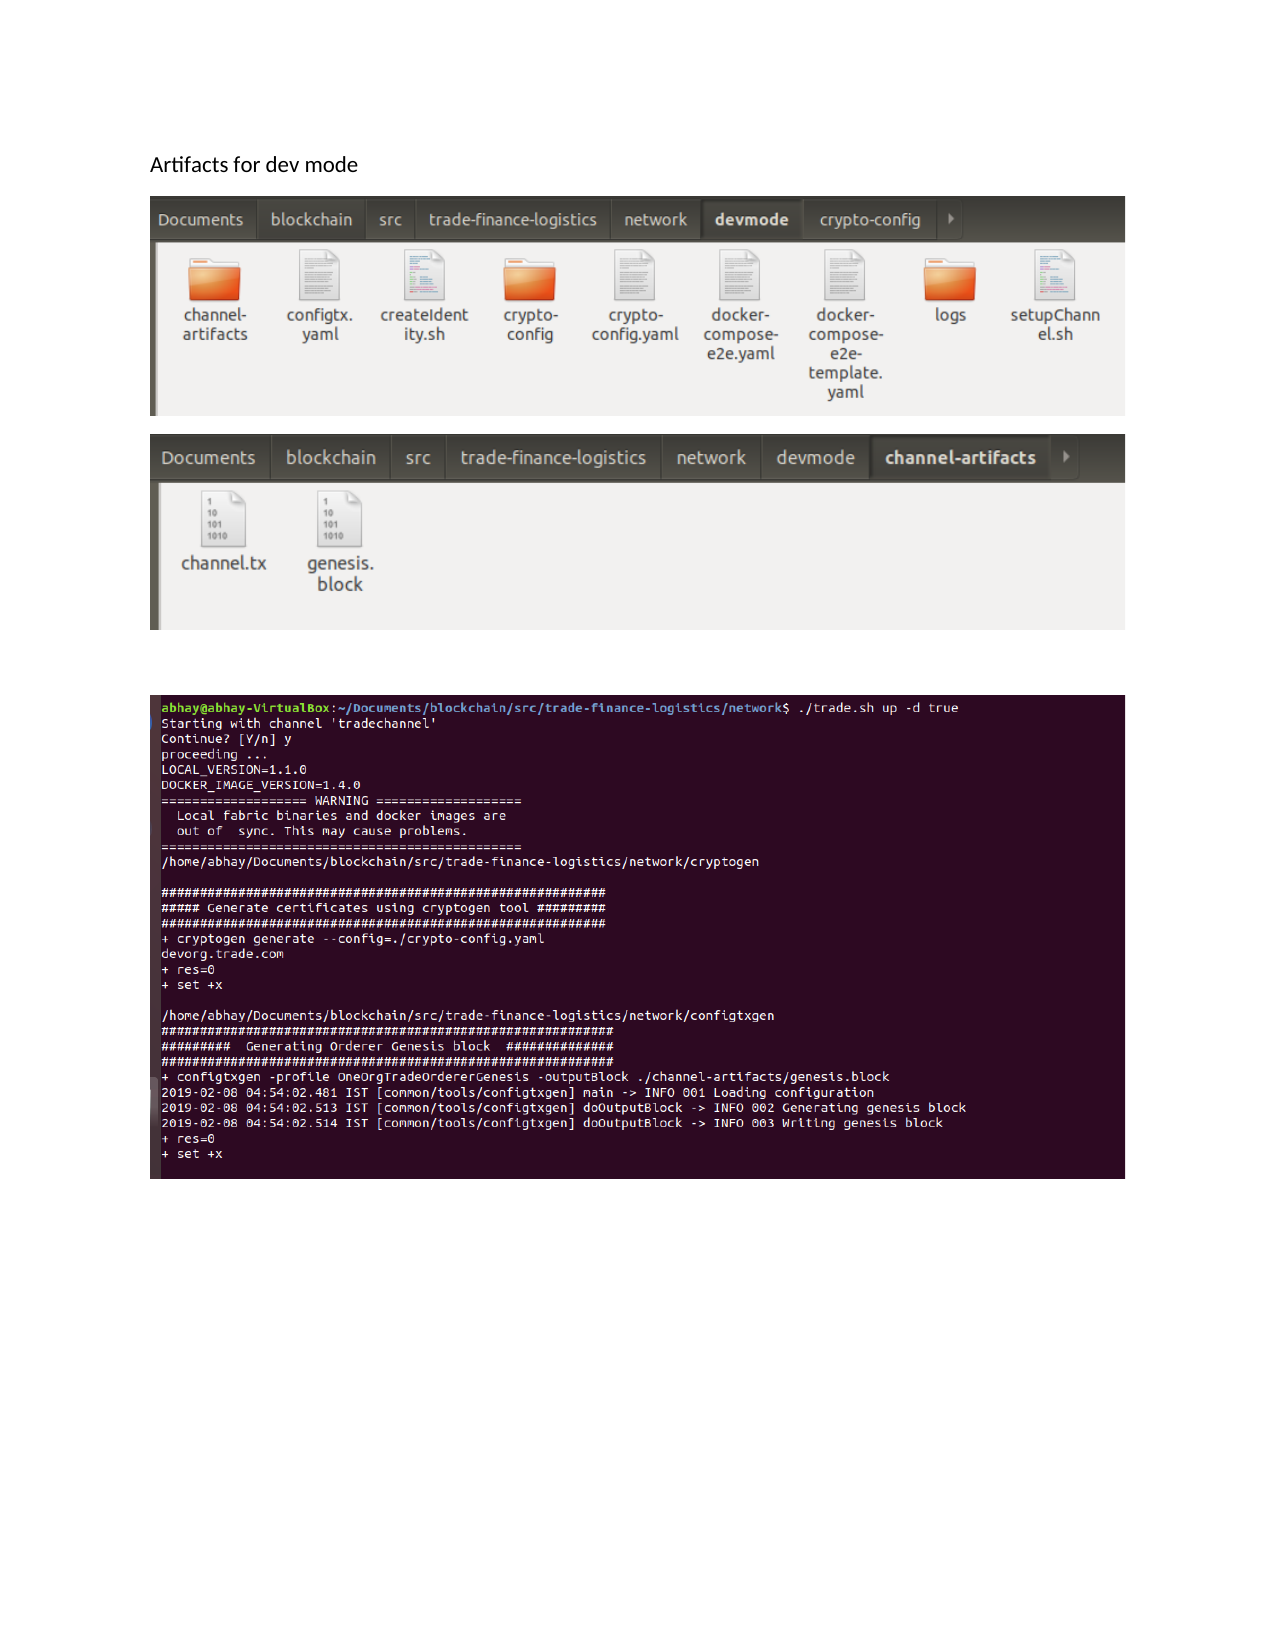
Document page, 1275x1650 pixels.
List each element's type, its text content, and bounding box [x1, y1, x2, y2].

picture [150, 695, 1125, 1179]
text Artifacts for dev mode [150, 150, 1125, 178]
picture [150, 434, 1125, 630]
picture [150, 196, 1125, 416]
